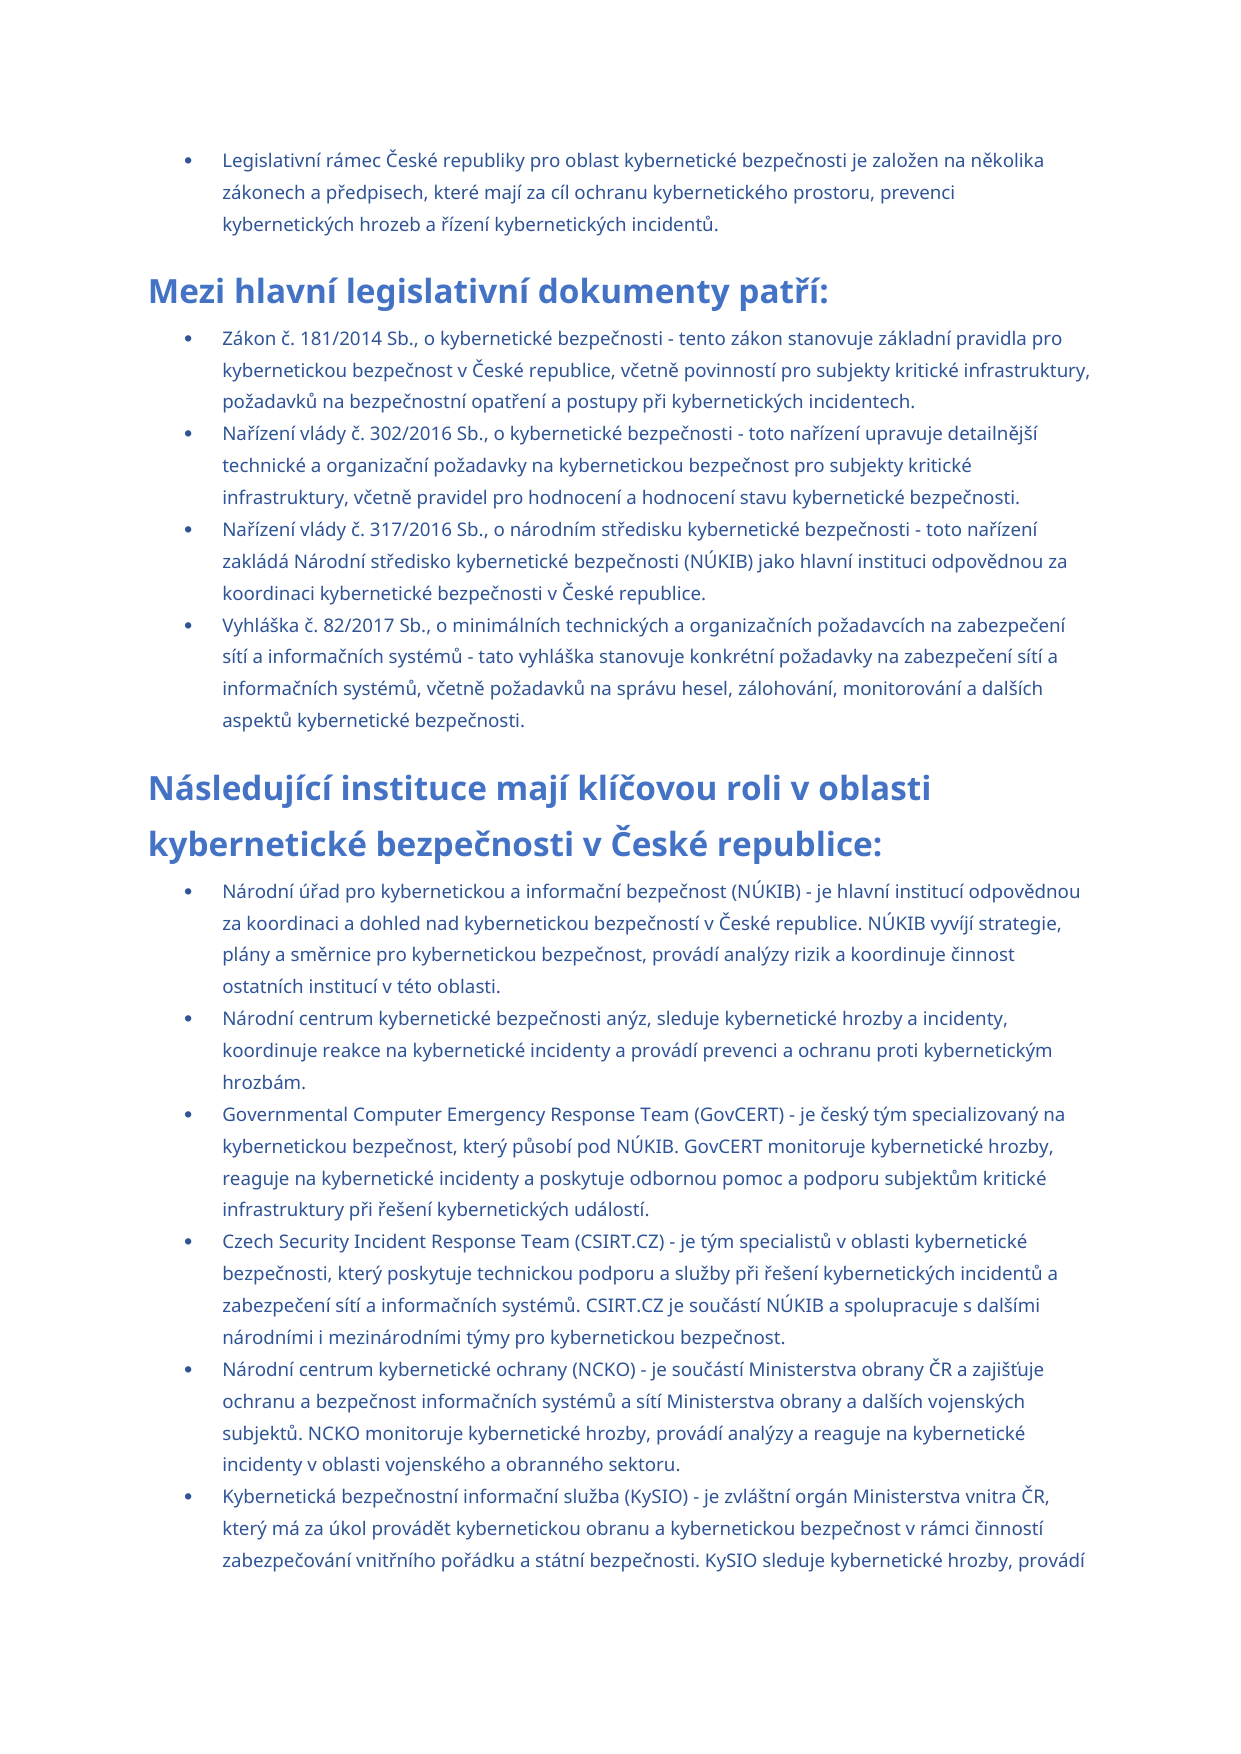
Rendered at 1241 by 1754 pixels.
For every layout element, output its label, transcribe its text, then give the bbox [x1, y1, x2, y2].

text Národní centrum kybernetické ochrany (NCKO) - je součástí Ministerstva obrany ČR a zajišťuje ochranu a bezpečnost informačních systémů a sítí Ministerstva obrany a dalších vojenských subjektů. NCKO monitoruje kybernetické hrozby, provádí analýzy a reaguje na kybernetické incidenty v oblasti vojenského a obranného sektoru. [185, 1356, 1093, 1477]
text Zákon č. 181/2014 Sb., o kybernetické bezpečnosti - tento zákon stanovuje základní pravidla pro kybernetickou bezpečnost v České republice, včetně povinností pro subjekty kritické infrastruktury, požadavků na bezpečnostní opatření a postupy při kybernetických incidentech. [185, 325, 1093, 414]
text Vyhláška č. 82/2017 Sb., o minimálních technických a organizačních požadavcích na zabezpečení sítí a informačních systémů - tato vyhláška stanovuje konkrétní požadavky na zabezpečení sítí a informačních systémů, včetně požadavků na správu hesel, zálohování, monitorování a dalších aspektů kybernetické bezpečnosti. [185, 612, 1093, 733]
subtitle Mezi hlavní legislativní dokumenty patří: [148, 268, 1093, 314]
text Legislativní rámec České republiky pro oblast kybernetické bezpečnosti je založen na několika zákonech a předpisech, které mají za cíl ochranu kybernetického prostoru, prevenci kybernetických hrozeb a řízení kybernetických incidentů. [185, 148, 1093, 237]
text Národní centrum kybernetické bezpečnosti anýz, sleduje kybernetické hrozby a incidenty, koordinuje reakce na kybernetické incidenty a provádí prevenci a ochranu proti kybernetickým hrozbám. [185, 1005, 1093, 1095]
text Nařízení vlády č. 302/2016 Sb., o kybernetické bezpečnosti - toto nařízení upravuje detailnější technické a organizační požadavky na kybernetickou bezpečnost pro subjekty kritické infrastruktury, včetně pravidel pro hodnocení a hodnocení stavu kybernetické bezpečnosti. [185, 421, 1093, 510]
text Czech Security Incident Response Team (CSIRT.CZ) - je tým specialistů v oblasti kybernetické bezpečnosti, který poskytuje technickou podporu a služby při řešení kybernetických incidentů a zabezpečení sítí a informačních systémů. CSIRT.CZ je součástí NÚKIB a spolupracuje s dalšími národními i mezinárodními týmy pro kybernetickou bezpečnost. [185, 1228, 1093, 1350]
text Governmental Computer Emergency Response Team (GovCERT) - je český tým specializovaný na kybernetickou bezpečnost, který působí pod NÚKIB. GovCERT monitoruje kybernetické hrozby, reaguje na kybernetické incidenty a poskytuje odbornou pomoc a podporu subjektům kritické infrastruktury při řešení kybernetických událostí. [185, 1101, 1093, 1222]
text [185, 1483, 1093, 1573]
text Národní úřad pro kybernetickou a informační bezpečnost (NÚKIB) - je hlavní institucí odpovědnou za koordinaci a dohled nad kybernetickou bezpečností v České republice. NÚKIB vyvíjí strategie, plány a směrnice pro kybernetickou bezpečnost, provádí analýzy rizik a koordinuje činnost ostatních institucí v této oblasti. [185, 878, 1093, 999]
subtitle Následující instituce mají klíčovou roli v oblasti kybernetické bezpečnosti v České republice: [148, 764, 1093, 867]
text Nařízení vlády č. 317/2016 Sb., o národním středisku kybernetické bezpečnosti - toto nařízení zakládá Národní středisko kybernetické bezpečnosti (NÚKIB) jako hlavní instituci odpovědnou za koordinaci kybernetické bezpečnosti v České republice. [185, 516, 1093, 606]
